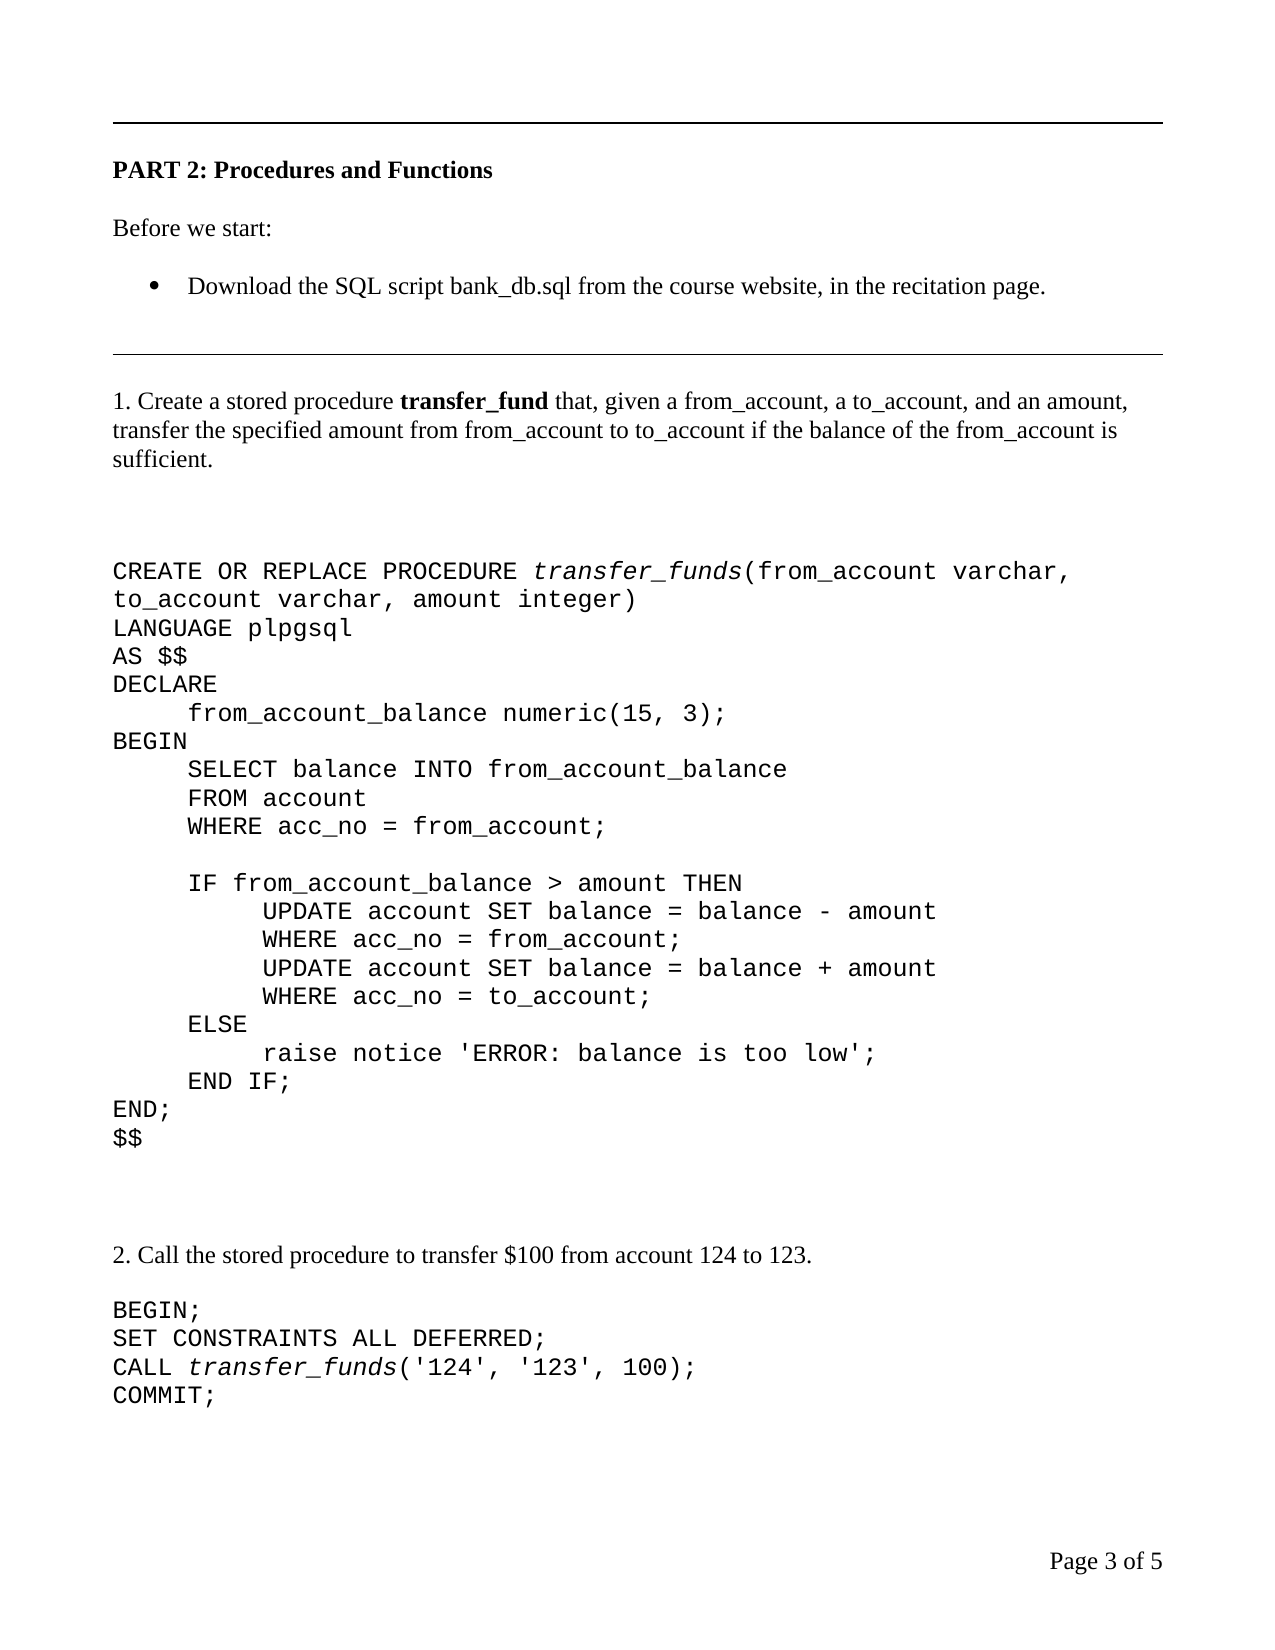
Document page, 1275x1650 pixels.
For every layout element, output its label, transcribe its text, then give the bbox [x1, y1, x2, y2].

text CREATE OR REPLACE PROCEDURE transfer_funds(from_account varchar, to_account varchar, amount integer) LANGUAGE plpgsql AS $$ DECLARE from_account_balance numeric(15, 3); BEGIN SELECT balance INTO from_account_balance [112, 559, 1162, 785]
text IF from_account_balance > amount THEN UPDATE account SET balance = balance - amount [112, 870, 1162, 927]
text UPDATE account SET balance = balance + amount [187, 955, 1162, 984]
text WHERE acc_no = from_account; [112, 814, 1162, 870]
text WHERE acc_no = to_account; [187, 984, 1162, 1012]
text FROM account [112, 785, 1162, 814]
text 2. Call the stored procedure to transfer $100 from account 124 to 123. [112, 1240, 1162, 1269]
text BEGIN; SET CONSTRAINTS ALL DEFERRED; CALL transfer_funds('124', '123', 100); COMMIT; [112, 1297, 1162, 1411]
text WHERE acc_no = from_account; [187, 927, 1162, 955]
list Download the SQL script bank_db.sql from the course website, in the recitation page. [150, 271, 1162, 299]
text Before we start: [112, 213, 1162, 242]
list 1. Create a stored procedure transfer_fund that, given a from_account, a to_account, and an amount, transfer the specified amount from from_account to to_account if the balance of the from_account is sufficient. [112, 386, 1162, 472]
text ELSE raise notice 'ERROR: balance is too low'; END IF; END; $$ [112, 1012, 1162, 1154]
list PART 2: Procedures and Functions [112, 155, 1162, 184]
